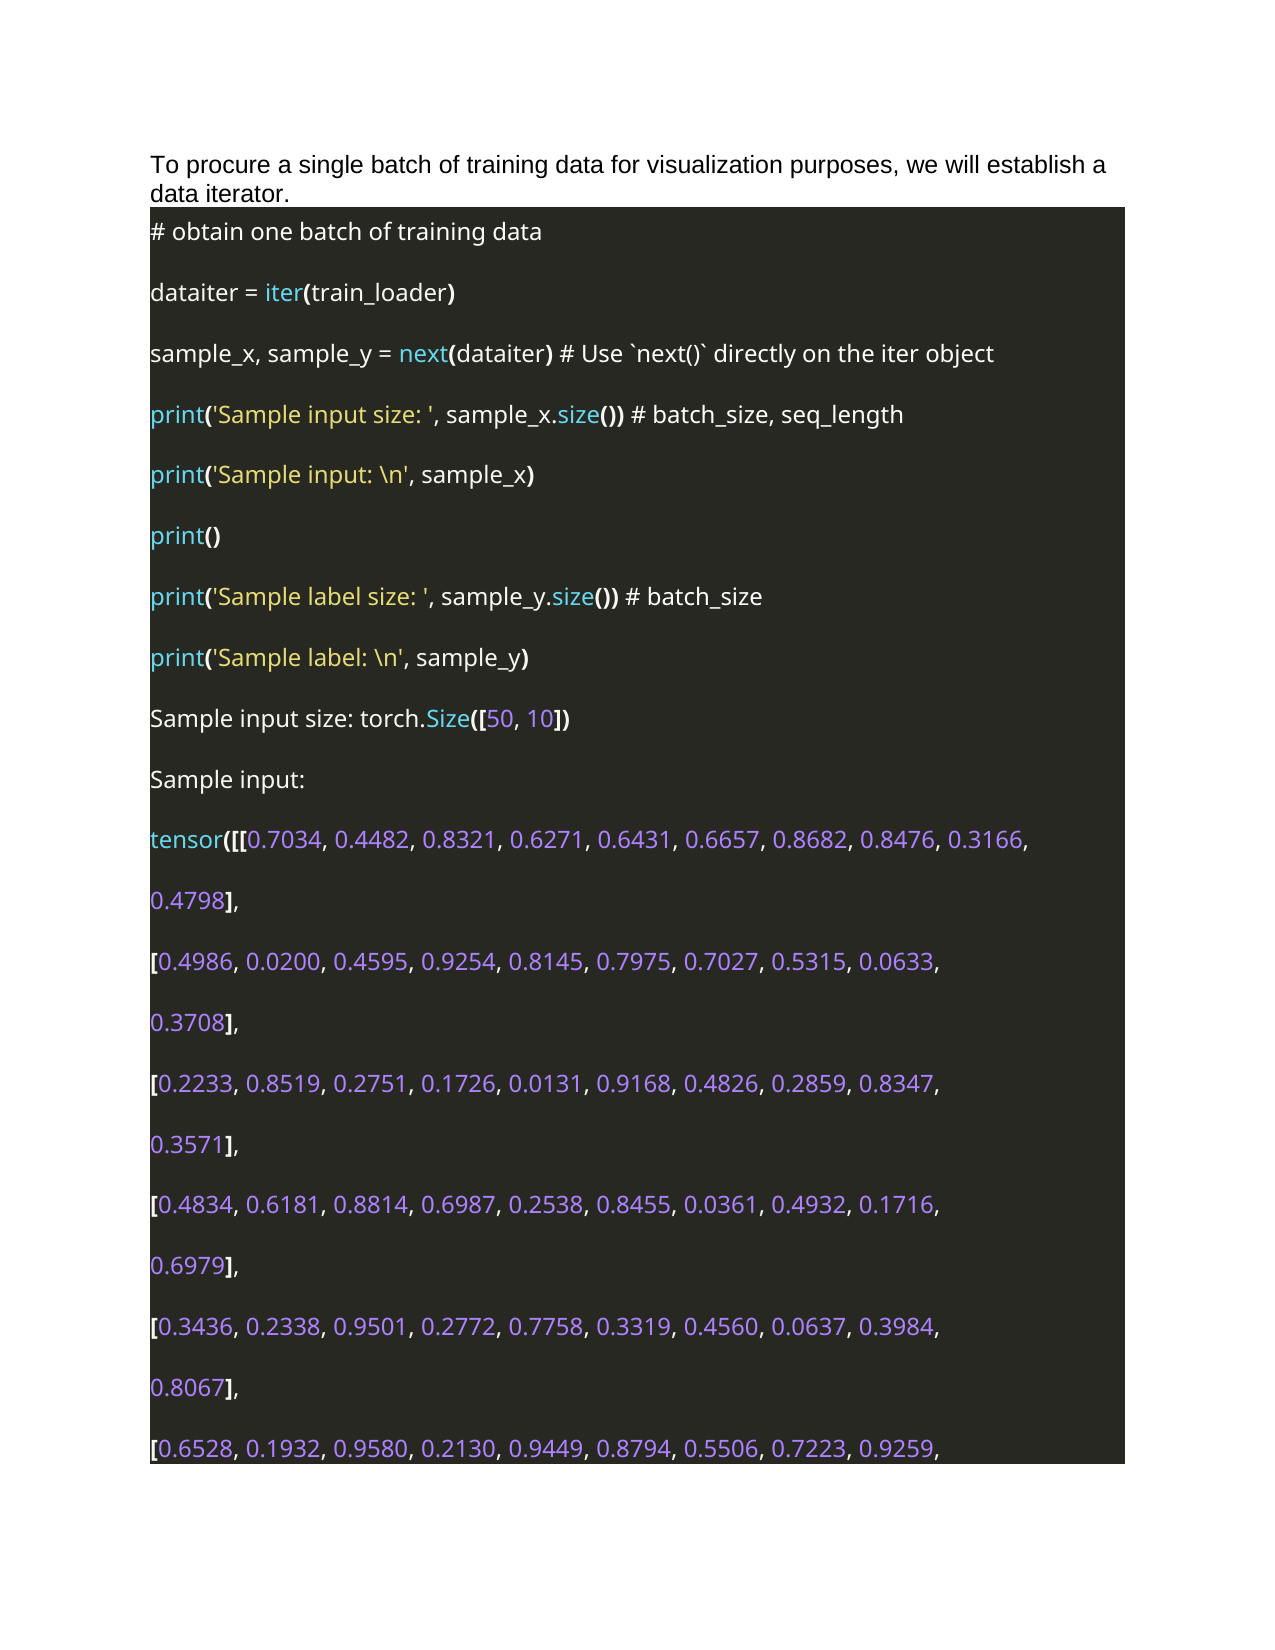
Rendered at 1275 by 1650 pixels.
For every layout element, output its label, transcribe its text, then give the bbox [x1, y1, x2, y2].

text Sample input: [150, 755, 1125, 795]
text tensor([[0.7034, 0.4482, 0.8321, 0.6271, 0.6431, 0.6657, 0.8682, 0.8476, 0.3166, [150, 816, 1125, 856]
text print('Sample label: \n', sample_y) [150, 633, 1125, 673]
text sample_x, sample_y = next(dataiter) # Use `next()` directly on the iter object [150, 329, 1125, 369]
text 0.8067], [150, 1363, 1125, 1403]
text 0.3571], [150, 1120, 1125, 1160]
text [0.2233, 0.8519, 0.2751, 0.1726, 0.0131, 0.9168, 0.4826, 0.2859, 0.8347, [150, 1059, 1125, 1099]
text 0.3708], [150, 998, 1125, 1038]
text print('Sample input: \n', sample_x) [150, 451, 1125, 491]
text 0.6979], [150, 1242, 1125, 1282]
text print() [150, 512, 1125, 552]
text Sample input size: torch.Size([50, 10]) [150, 694, 1125, 734]
text print('Sample label size: ', sample_y.size()) # batch_size [150, 572, 1125, 612]
text [0.4986, 0.0200, 0.4595, 0.9254, 0.8145, 0.7975, 0.7027, 0.5315, 0.0633, [150, 937, 1125, 977]
text 0.4798], [150, 877, 1125, 917]
text # obtain one batch of training data [150, 207, 1125, 247]
text [0.3436, 0.2338, 0.9501, 0.2772, 0.7758, 0.3319, 0.4560, 0.0637, 0.3984, [150, 1302, 1125, 1342]
text [0.4834, 0.6181, 0.8814, 0.6987, 0.2538, 0.8455, 0.0361, 0.4932, 0.1716, [150, 1181, 1125, 1221]
text To procure a single batch of training data for visualization purposes, we will establish a data iterator. [150, 150, 1125, 207]
text print('Sample input size: ', sample_x.size()) # batch_size, seq_length [150, 390, 1125, 430]
text [0.6528, 0.1932, 0.9580, 0.2130, 0.9449, 0.8794, 0.5506, 0.7223, 0.9259, [150, 1424, 1125, 1464]
text dataiter = iter(train_loader) [150, 268, 1125, 308]
